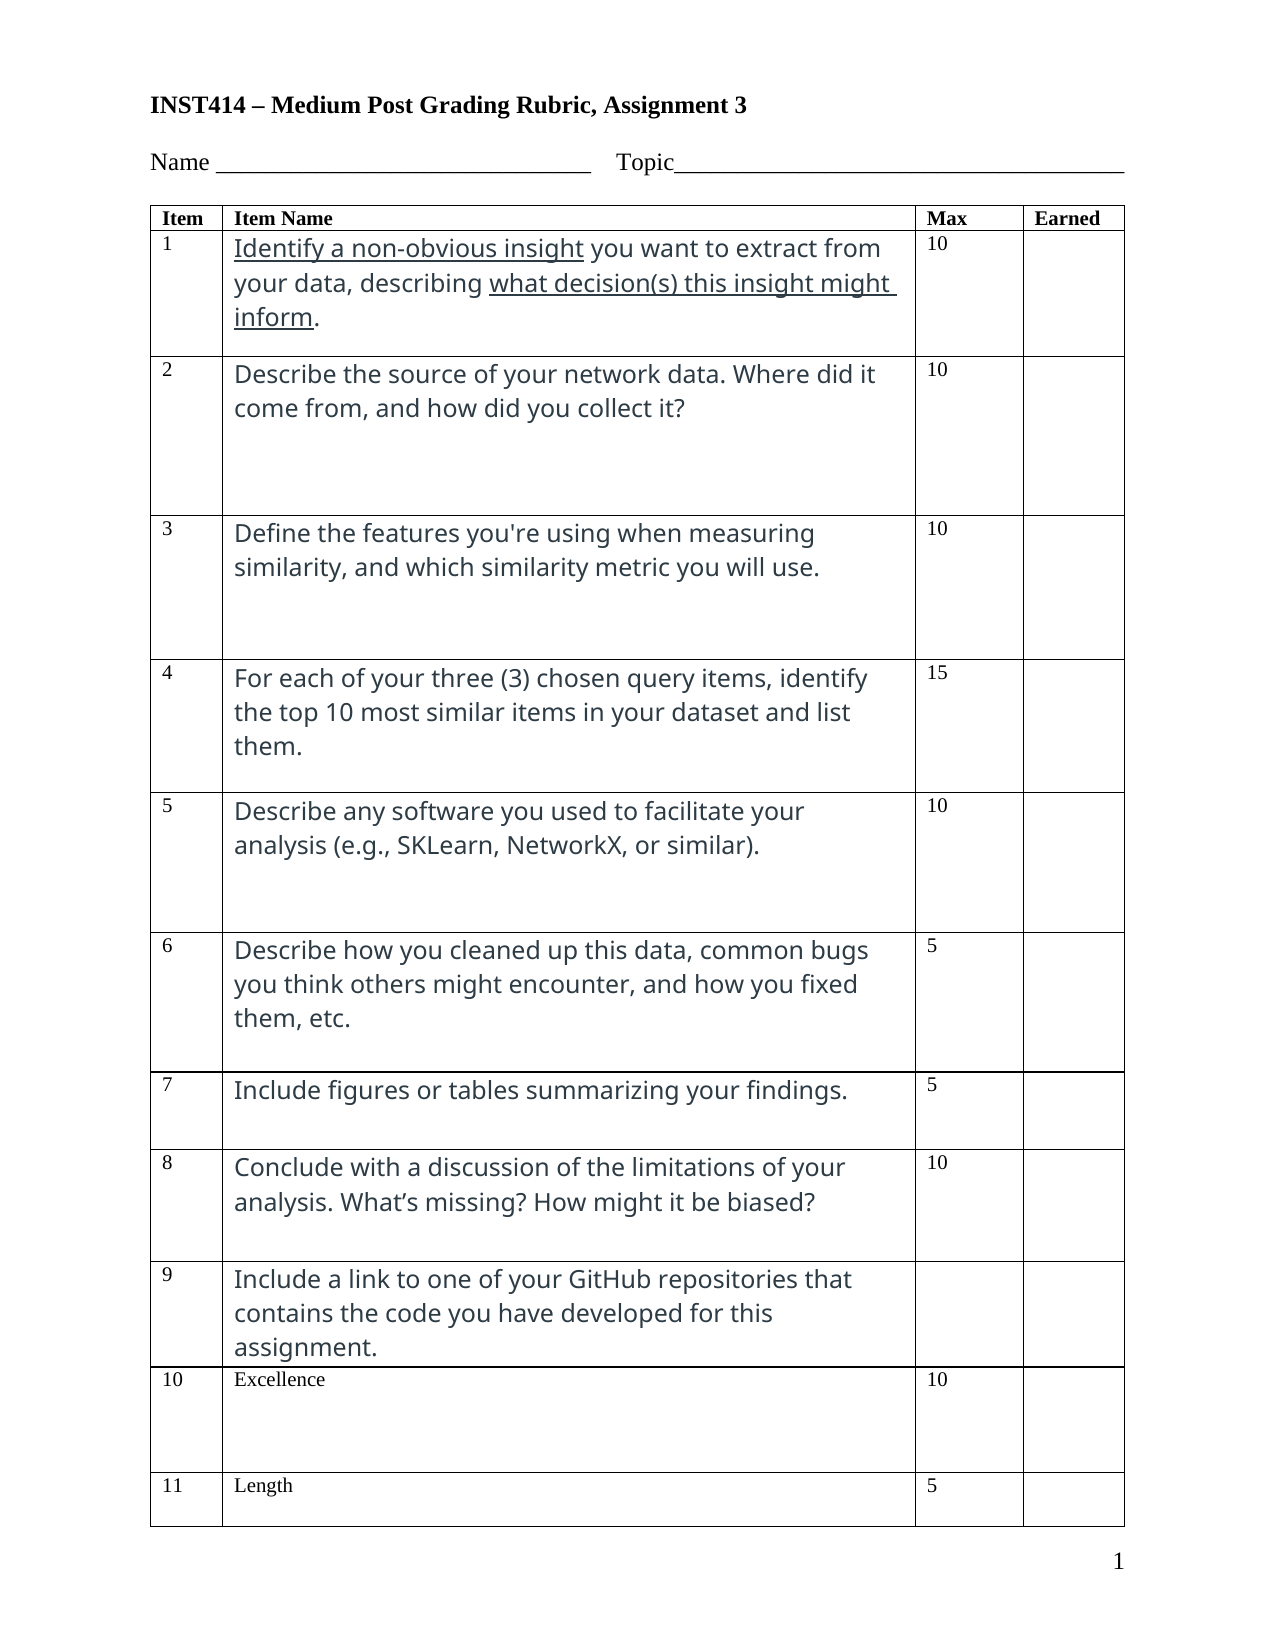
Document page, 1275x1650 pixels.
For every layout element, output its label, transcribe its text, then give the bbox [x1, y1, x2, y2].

table_cell 10 [916, 357, 1023, 515]
table_cell 3 [151, 516, 222, 659]
table_header Item Name [223, 206, 915, 230]
table_cell 10 [916, 1150, 1023, 1261]
table_cell [1024, 1262, 1124, 1366]
table_cell 5 [151, 793, 222, 932]
table_cell [1024, 1368, 1124, 1472]
table_cell 10 [916, 1368, 1023, 1472]
table_cell [1024, 793, 1124, 932]
table_cell 10 [916, 793, 1023, 932]
table_cell [916, 1262, 1023, 1366]
text Name ______________________________ Topic____________________________________ [150, 147, 1191, 176]
table_header Earned [1024, 206, 1124, 230]
table_cell Describe how you cleaned up this data, common bugs you think others might encounter, and how you fixed them, etc. [223, 933, 915, 1071]
table_cell [1024, 933, 1124, 1071]
table_cell Conclude with a discussion of the limitations of your analysis. What’s missing? How might it be biased? [223, 1150, 915, 1261]
text INST414 – Medium Post Grading Rubric, Assignment 3 [150, 90, 1125, 119]
table_cell [1024, 1473, 1124, 1526]
table_cell Define the features you're using when measuring similarity, and which similarity metric you will use. [223, 516, 915, 659]
table_cell [1024, 660, 1124, 792]
table_cell Describe the source of your network data. Where did it come from, and how did you collect it? [223, 357, 915, 515]
table_cell 2 [151, 357, 222, 515]
table_header Max [916, 206, 1023, 230]
table_cell [1024, 1150, 1124, 1261]
table_cell 10 [916, 516, 1023, 659]
table_cell 11 [151, 1473, 222, 1526]
table_cell Length [223, 1473, 915, 1526]
table_cell 10 [151, 1368, 222, 1472]
table_cell [1024, 231, 1124, 356]
table_cell Identify a non-obvious insight you want to extract from your data, describing what decision(s) this insight might inform. [223, 231, 915, 356]
table_cell 5 [916, 933, 1023, 1071]
table_header Item [151, 206, 222, 230]
table_cell Excellence [223, 1368, 915, 1472]
table_cell For each of your three (3) chosen query items, identify the top 10 most similar items in your dataset and list them. [223, 660, 915, 792]
table_cell 10 [916, 231, 1023, 356]
table_cell 15 [916, 660, 1023, 792]
table_cell Include figures or tables summarizing your findings. [223, 1073, 915, 1149]
table_cell Describe any software you used to facilitate your analysis (e.g., SKLearn, NetworkX, or similar). [223, 793, 915, 932]
table_cell [1024, 1073, 1124, 1149]
table_cell Include a link to one of your GitHub repositories that contains the code you have developed for this assignment. [223, 1262, 915, 1366]
table_cell 5 [916, 1473, 1023, 1526]
table_cell 6 [151, 933, 222, 1071]
table_cell [1024, 516, 1124, 659]
table_cell 8 [151, 1150, 222, 1261]
table_cell 7 [151, 1073, 222, 1149]
table_cell 5 [916, 1073, 1023, 1149]
table_cell 1 [151, 231, 222, 356]
table_cell 4 [151, 660, 222, 792]
table_cell 9 [151, 1262, 222, 1366]
table_cell [1024, 357, 1124, 515]
